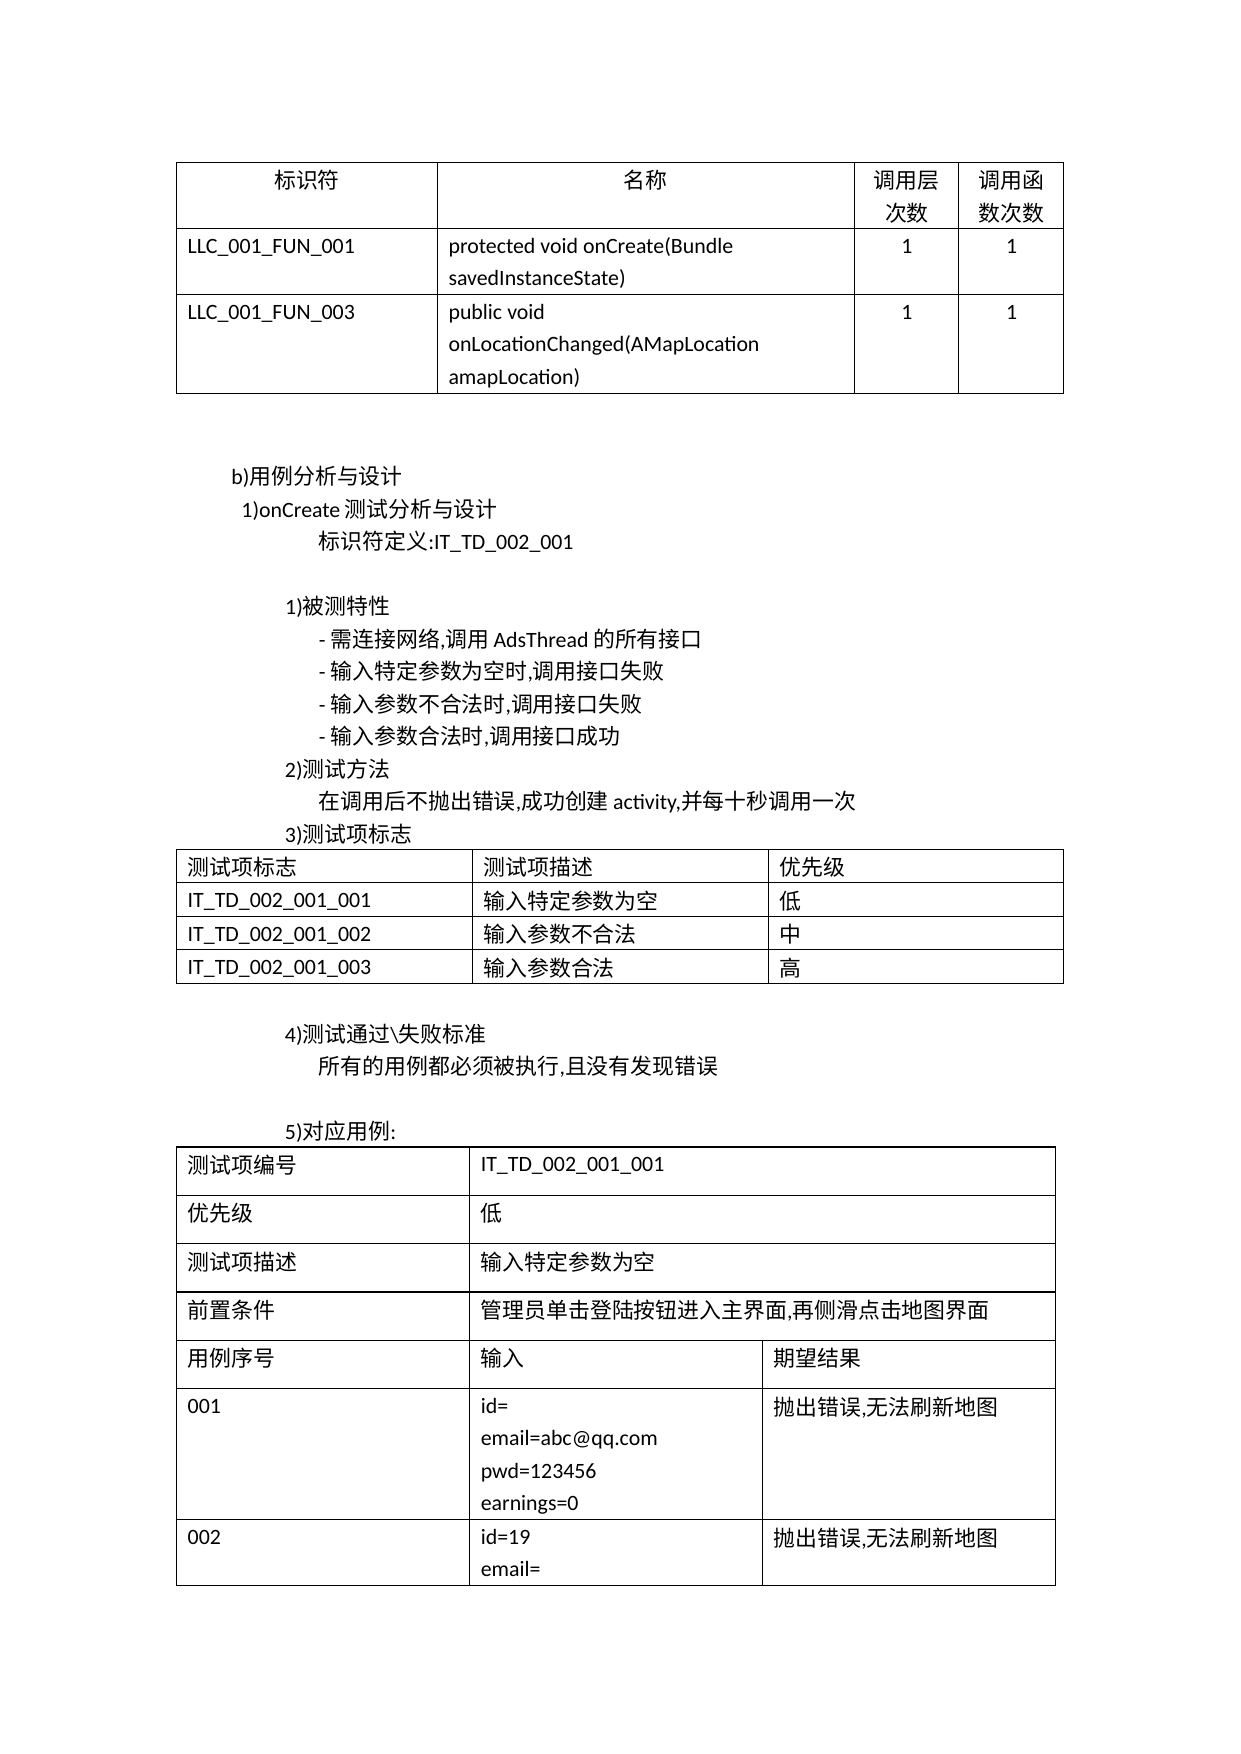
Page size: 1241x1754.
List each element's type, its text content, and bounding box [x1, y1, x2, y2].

table_cell 1 [959, 229, 1063, 294]
table_cell 输入参数不合法 [473, 917, 768, 949]
table_cell protected void onCreate(Bundle savedInstanceState) [438, 229, 854, 294]
table_cell 低 [769, 883, 1063, 916]
list 4)测试通过\失败标准 [231, 1016, 1053, 1049]
table_cell id=19 email= pwd=123456 earnings=0 [470, 1520, 762, 1585]
table_header 测试项编号 [177, 1148, 469, 1195]
list - 输入参数合法时,调用接口成功 [319, 719, 1053, 751]
table_cell 抛出错误,无法刷新地图 [763, 1520, 1055, 1585]
list - 输入参数不合法时,调用接口失败 [319, 686, 1053, 719]
list 所有的用例都必须被执行,且没有发现错误 [319, 1049, 1053, 1081]
list - 输入特定参数为空时,调用接口失败 [319, 654, 1053, 686]
list 2)测试方法 [231, 751, 1053, 784]
table_header IT_TD_002_001_001 [470, 1148, 1055, 1195]
table_header 优先级 [769, 850, 1063, 882]
table_cell id= email=abc@qq.com pwd=123456 earnings=0 [470, 1389, 762, 1519]
list 5)对应用例: [187, 1114, 1053, 1146]
table_cell public void onLocationChanged(AMapLocation amapLocation) [438, 295, 854, 393]
list 1)被测特性 [231, 589, 1053, 621]
list 1)onCreate测试分析与设计 [187, 491, 1053, 524]
table_cell 期望结果 [763, 1341, 1055, 1388]
table_cell 抛出错误,无法刷新地图 [763, 1389, 1055, 1519]
table_header 测试项描述 [473, 850, 768, 882]
table_cell LLC_001_FUN_003 [177, 295, 437, 393]
table_header 调用函数次数 [959, 163, 1063, 228]
table_header 名称 [438, 163, 854, 228]
table_cell 前置条件 [177, 1293, 469, 1340]
list b)用例分析与设计 [187, 459, 1053, 491]
table_cell 输入参数合法 [473, 950, 768, 983]
table_header 测试项标志 [177, 850, 472, 882]
table_cell 用例序号 [177, 1341, 469, 1388]
table_cell IT_TD_002_001_002 [177, 917, 472, 949]
table_cell LLC_001_FUN_001 [177, 229, 437, 294]
table_cell 优先级 [177, 1196, 469, 1243]
table_cell IT_TD_002_001_003 [177, 950, 472, 983]
table_cell 001 [177, 1389, 469, 1519]
table_cell 1 [855, 295, 958, 393]
list 在调用后不抛出错误,成功创建activity,并每十秒调用一次 [319, 784, 1053, 816]
table_cell 输入特定参数为空 [473, 883, 768, 916]
table_cell 测试项描述 [177, 1244, 469, 1291]
list - 需连接网络,调用AdsThread的所有接口 [319, 621, 1053, 654]
table_cell 输入 [470, 1341, 762, 1388]
table_cell 管理员单击登陆按钮进入主界面,再侧滑点击地图界面 [470, 1293, 1055, 1340]
table_cell 002 [177, 1520, 469, 1585]
table_cell 低 [470, 1196, 1055, 1243]
table_cell 1 [959, 295, 1063, 393]
table_header 调用层次数 [855, 163, 958, 228]
table_cell 输入特定参数为空 [470, 1244, 1055, 1291]
list 标识符定义:IT_TD_002_001 [275, 524, 1053, 556]
table_cell IT_TD_002_001_001 [177, 883, 472, 916]
table_header 标识符 [177, 163, 437, 228]
list 3)测试项标志 [231, 816, 1053, 849]
table_cell 1 [855, 229, 958, 294]
table_cell 高 [769, 950, 1063, 983]
table_cell 中 [769, 917, 1063, 949]
